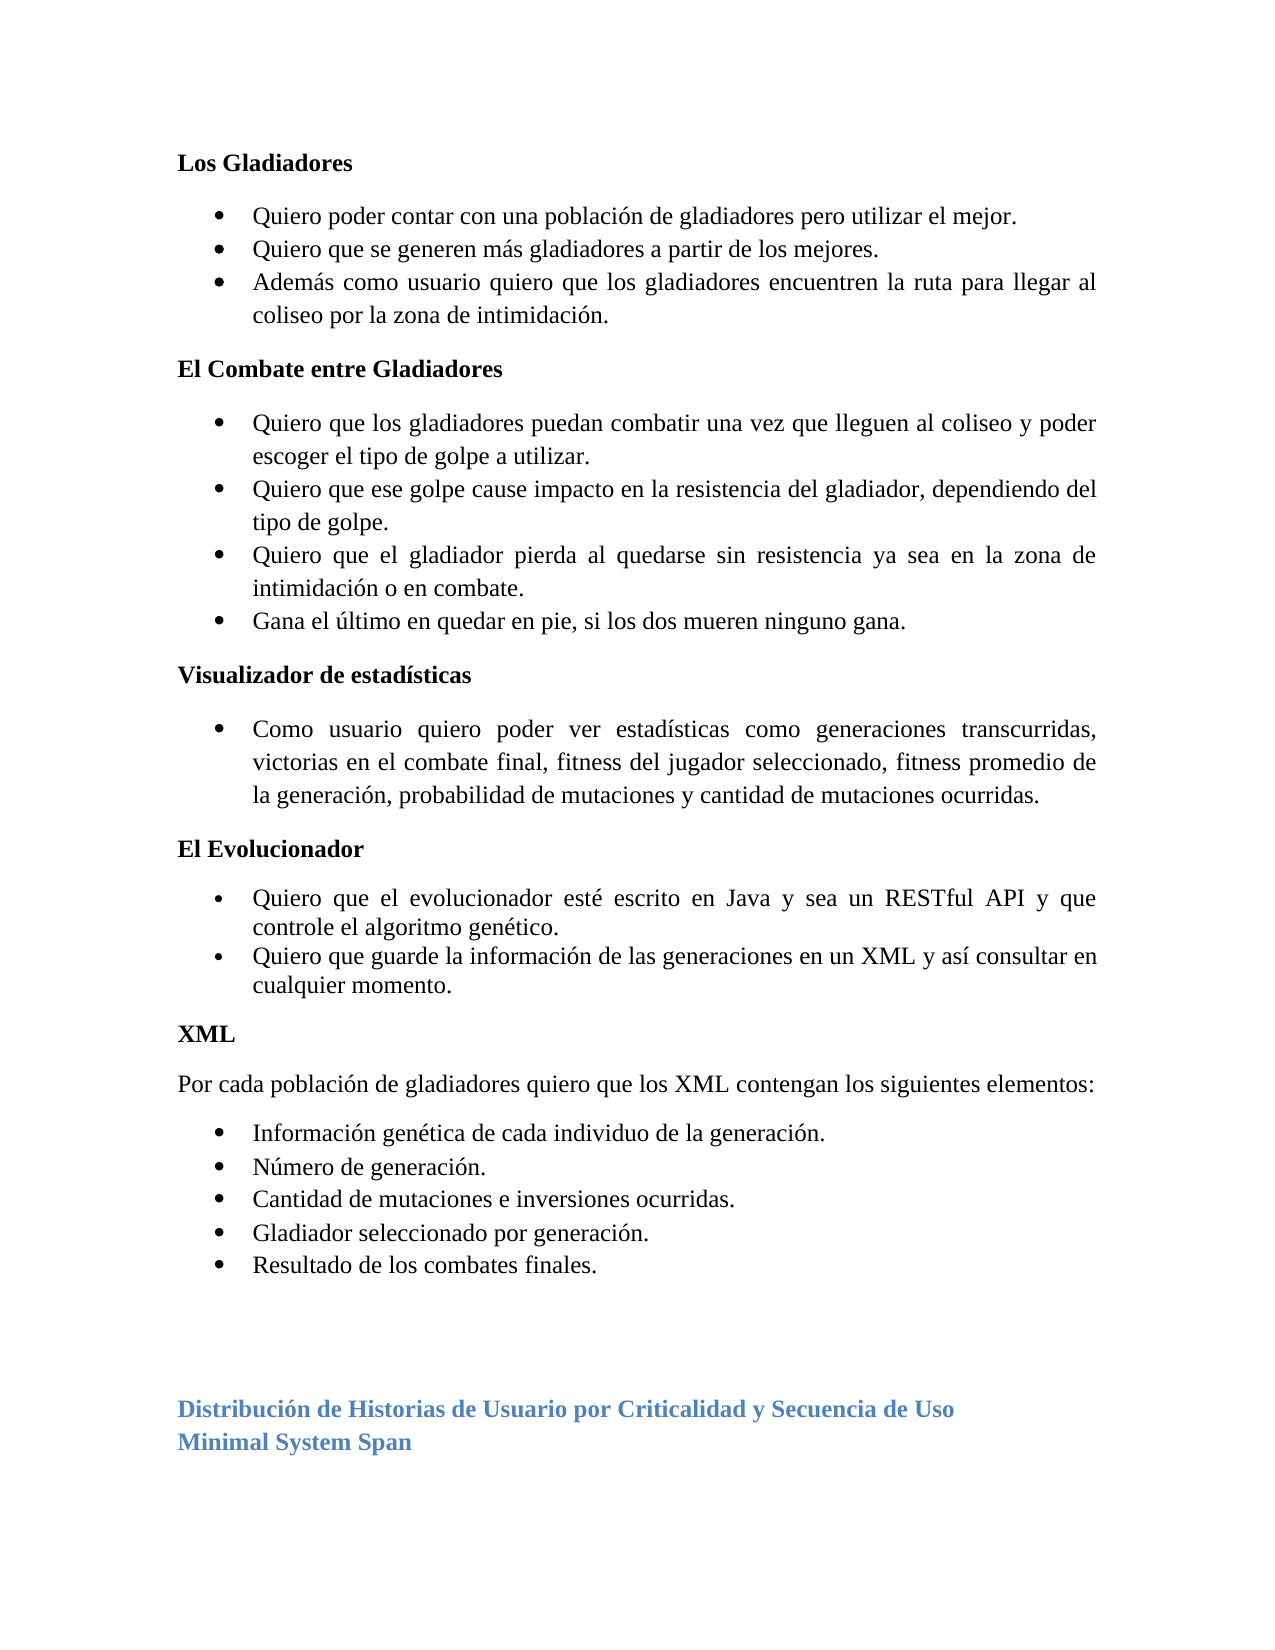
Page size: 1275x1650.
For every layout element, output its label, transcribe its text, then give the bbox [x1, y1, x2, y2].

list Gana el último en quedar en pie, si los dos mueren ninguno gana. [215, 606, 1098, 635]
text El Evolucionador [177, 834, 1098, 863]
list Quiero que se generen más gladiadores a partir de los mejores. [215, 234, 1098, 263]
list Gladiador seleccionado por generación. [215, 1218, 1098, 1246]
list Quiero que el evolucionador esté escrito en Java y sea un RESTful API y que controle el algoritmo genético. [215, 883, 1098, 941]
list Resultado de los combates finales. [215, 1251, 1098, 1279]
list Además como usuario quiero que los gladiadores encuentren la ruta para llegar al coliseo por la zona de intimidación. [215, 267, 1098, 329]
text XML [177, 1019, 1098, 1048]
subtitle Minimal System Span [177, 1427, 1098, 1456]
list Quiero que guarde la información de las generaciones en un XML y así consultar en cualquier momento. [215, 941, 1098, 998]
text Los Gladiadores [177, 148, 1098, 176]
list Número de generación. [215, 1152, 1098, 1180]
list Quiero que ese golpe cause impacto en la resistencia del gladiador, dependiendo del tipo de golpe. [215, 474, 1098, 536]
list Quiero poder contar con una población de gladiadores pero utilizar el mejor. [215, 201, 1098, 230]
list Información genética de cada individuo de la generación. [215, 1118, 1098, 1147]
text Por cada población de gladiadores quiero que los XML contengan los siguientes elementos: [177, 1069, 1098, 1098]
subtitle Distribución de Historias de Usuario por Criticalidad y Secuencia de Uso [177, 1394, 1098, 1423]
text El Combate entre Gladiadores [177, 354, 1098, 383]
list Cantidad de mutaciones e inversiones ocurridas. [215, 1184, 1098, 1213]
text Visualizador de estadísticas [177, 660, 1098, 689]
list Quiero que el gladiador pierda al quedarse sin resistencia ya sea en la zona de intimidación o en combate. [215, 540, 1098, 602]
list Quiero que los gladiadores puedan combatir una vez que lleguen al coliseo y poder escoger el tipo de golpe a utilizar. [215, 408, 1098, 470]
list Como usuario quiero poder ver estadísticas como generaciones transcurridas, victorias en el combate final, fitness del jugador seleccionado, fitness promedio de la generación, probabilidad de mutaciones y cantidad de mutaciones ocurridas. [215, 714, 1098, 809]
